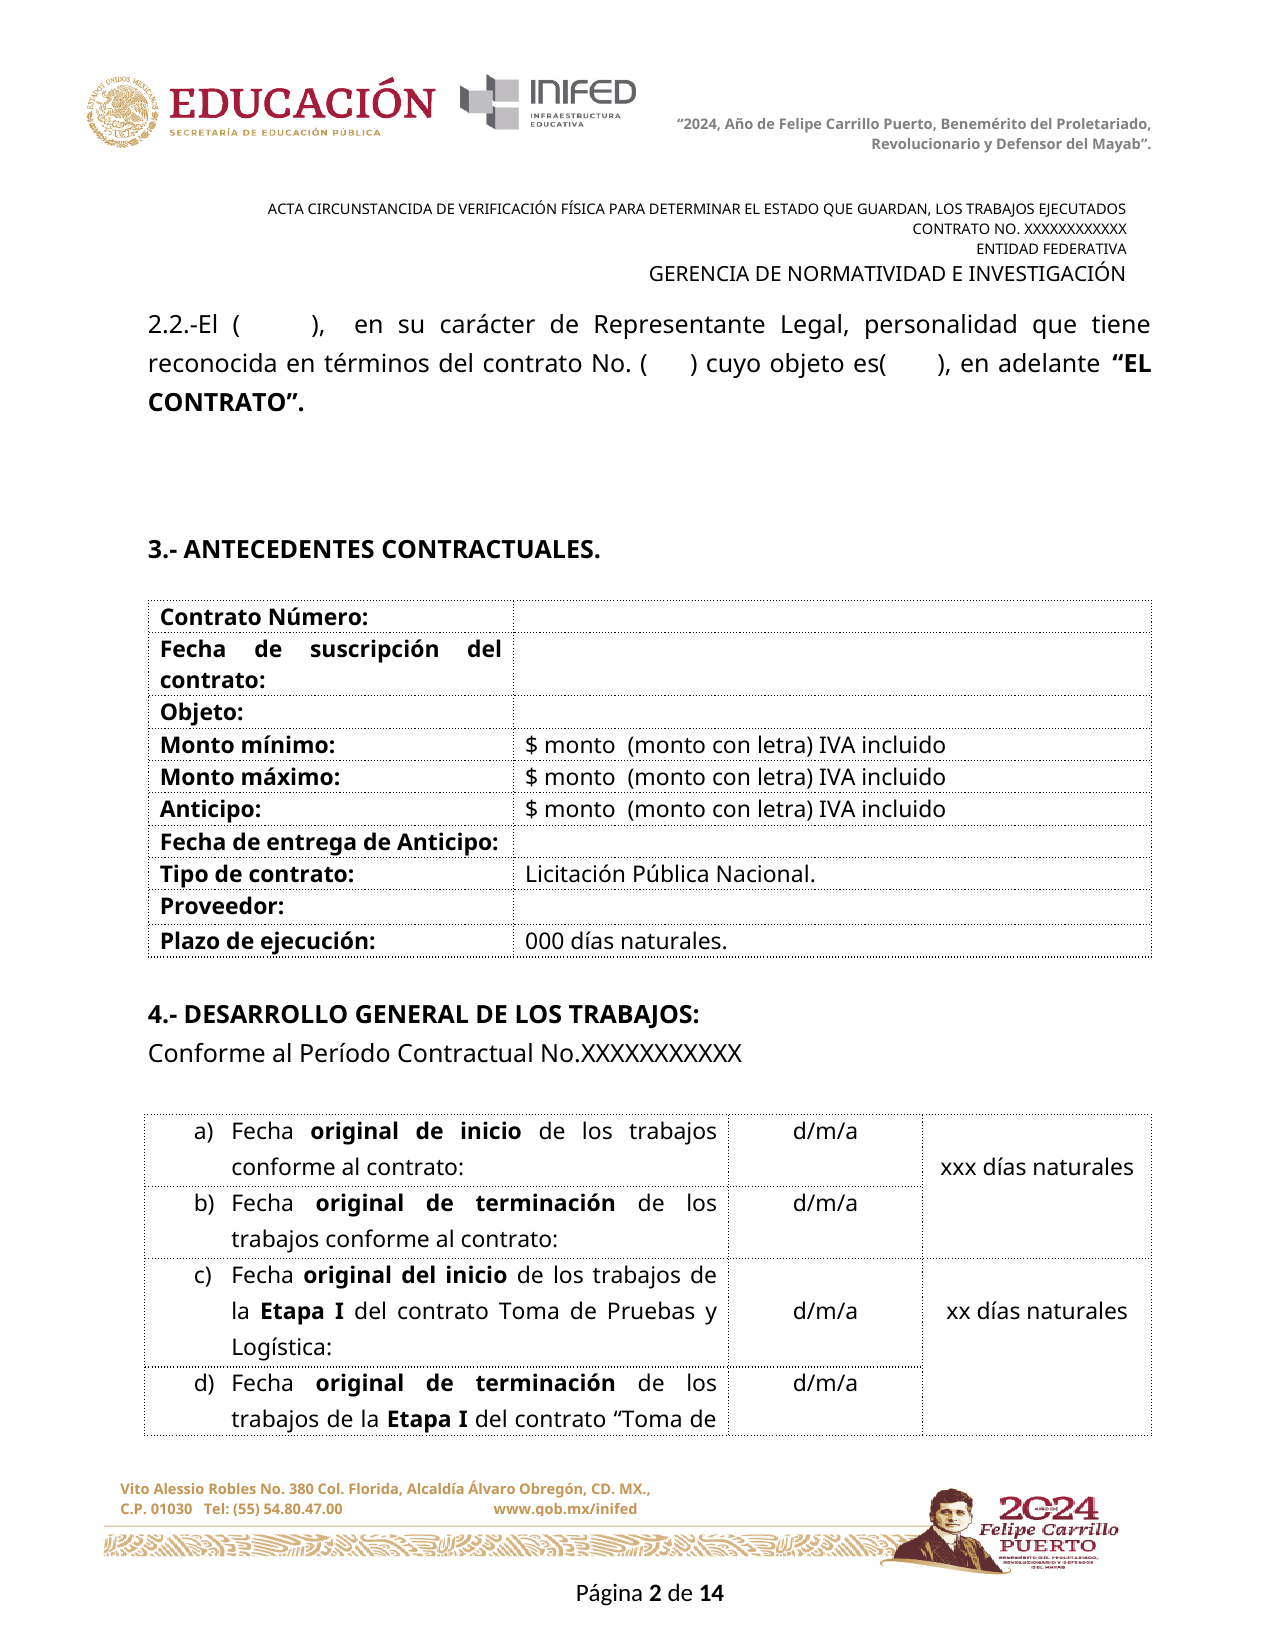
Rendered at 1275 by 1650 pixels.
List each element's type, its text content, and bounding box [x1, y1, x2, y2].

table_cell $ monto (monto con letra) IVA incluido [514, 760, 1152, 792]
table_cell Monto máximo: [148, 760, 514, 792]
table_cell [514, 889, 1152, 924]
text Conforme al Período Contractual No.XXXXXXXXXXX [148, 1036, 1152, 1070]
table_cell 000 días naturales. [514, 924, 1152, 956]
table_cell Proveedor: [148, 889, 514, 924]
table_cell [514, 825, 1152, 857]
picture [86, 51, 892, 178]
table_cell d/m/a [729, 1366, 922, 1434]
table_cell Licitación Pública Nacional. [514, 857, 1152, 889]
table_cell Objeto: [148, 695, 514, 728]
table_header Contrato Número: [148, 600, 514, 632]
text 2.2.-El ( ), en su carácter de Representante Legal, personalidad que tiene reconocida en términos del contrato No. ( ) cuyo objeto es( ), en adelante “EL CONTRATO”. [148, 307, 1152, 419]
table_cell xx días naturales [923, 1258, 1152, 1434]
table_cell $ monto (monto con letra) IVA incluido [514, 792, 1152, 824]
table_cell d/m/a [729, 1186, 922, 1258]
table_cell $ monto (monto con letra) IVA incluido [514, 728, 1152, 760]
table_cell Fecha original del inicio de los trabajos de la Etapa I del contrato Toma de Pruebas y Logística: [145, 1258, 728, 1366]
table_cell Fecha original de terminación de los trabajos de la Etapa I del contrato “Toma de Pruebas y Logística” [145, 1366, 728, 1434]
table_header [514, 600, 1152, 632]
table_cell [514, 632, 1152, 695]
table_cell Fecha original de terminación de los trabajos conforme al contrato: [145, 1186, 728, 1258]
table_cell Plazo de ejecución: [148, 924, 514, 956]
table_cell d/m/a [729, 1258, 922, 1366]
table_cell Tipo de contrato: [148, 857, 514, 889]
table_header d/m/a [729, 1114, 922, 1186]
table_cell Fecha de suscripción del contrato: [148, 632, 514, 695]
table_cell Anticipo: [148, 792, 514, 824]
picture [0, 1471, 1233, 1619]
table_header Fecha original de inicio de los trabajos conforme al contrato: [145, 1114, 728, 1186]
table_header xxx días naturales [923, 1114, 1152, 1258]
table_cell Fecha de entrega de Anticipo: [148, 825, 514, 857]
text 3.- ANTECEDENTES CONTRACTUALES. [148, 531, 1152, 565]
table_cell [514, 695, 1152, 728]
table_cell Monto mínimo: [148, 728, 514, 760]
text 4.- DESARROLLO GENERAL DE LOS TRABAJOS: [148, 997, 1152, 1031]
